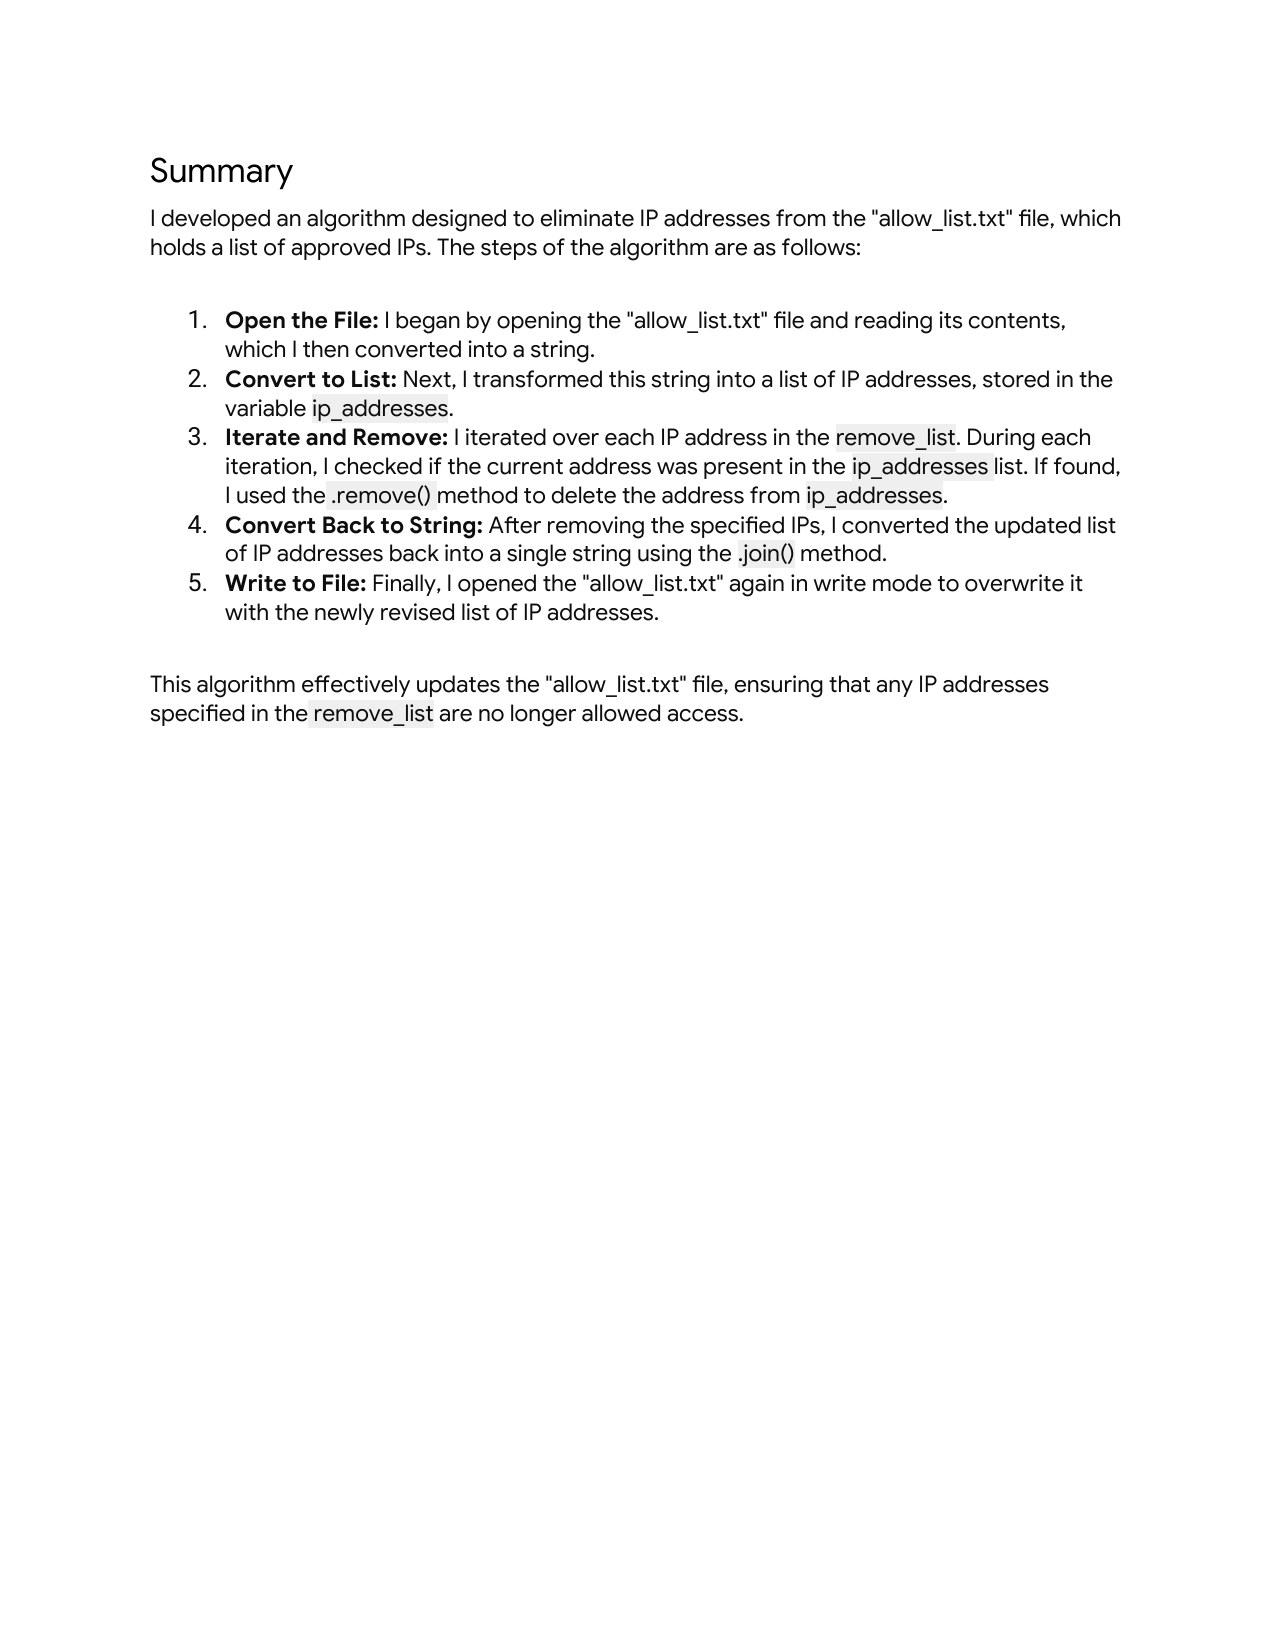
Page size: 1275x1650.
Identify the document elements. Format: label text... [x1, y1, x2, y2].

list Convert to List: Next, I transformed this string into a list of IP addresses, stored in the variable ip_addresses. [187, 364, 1125, 423]
subtitle Summary [150, 150, 1125, 192]
text This algorithm effectively updates the "allow_list.txt" file, ensuring that any IP addresses specified in the remove_list are no longer allowed access. [150, 671, 1125, 728]
list Convert Back to String: After removing the specified IPs, I converted the updated list of IP addresses back into a single string using the .join() method. [187, 510, 1125, 568]
list Write to File: Finally, I opened the "allow_list.txt" again in write mode to overwrite it with the newly revised list of IP addresses. [187, 568, 1125, 627]
list Open the File: I began by opening the "allow_list.txt" file and reading its contents, which I then converted into a string. [187, 306, 1125, 364]
text I developed an algorithm designed to eliminate IP addresses from the "allow_list.txt" file, which holds a list of approved IPs. The steps of the algorithm are as follows: [150, 204, 1125, 262]
list Iterate and Remove: I iterated over each IP address in the remove_list. During each iteration, I checked if the current address was present in the ip_addresses list. If found, I used the .remove() method to delete the address from ip_addresses. [187, 423, 1125, 510]
